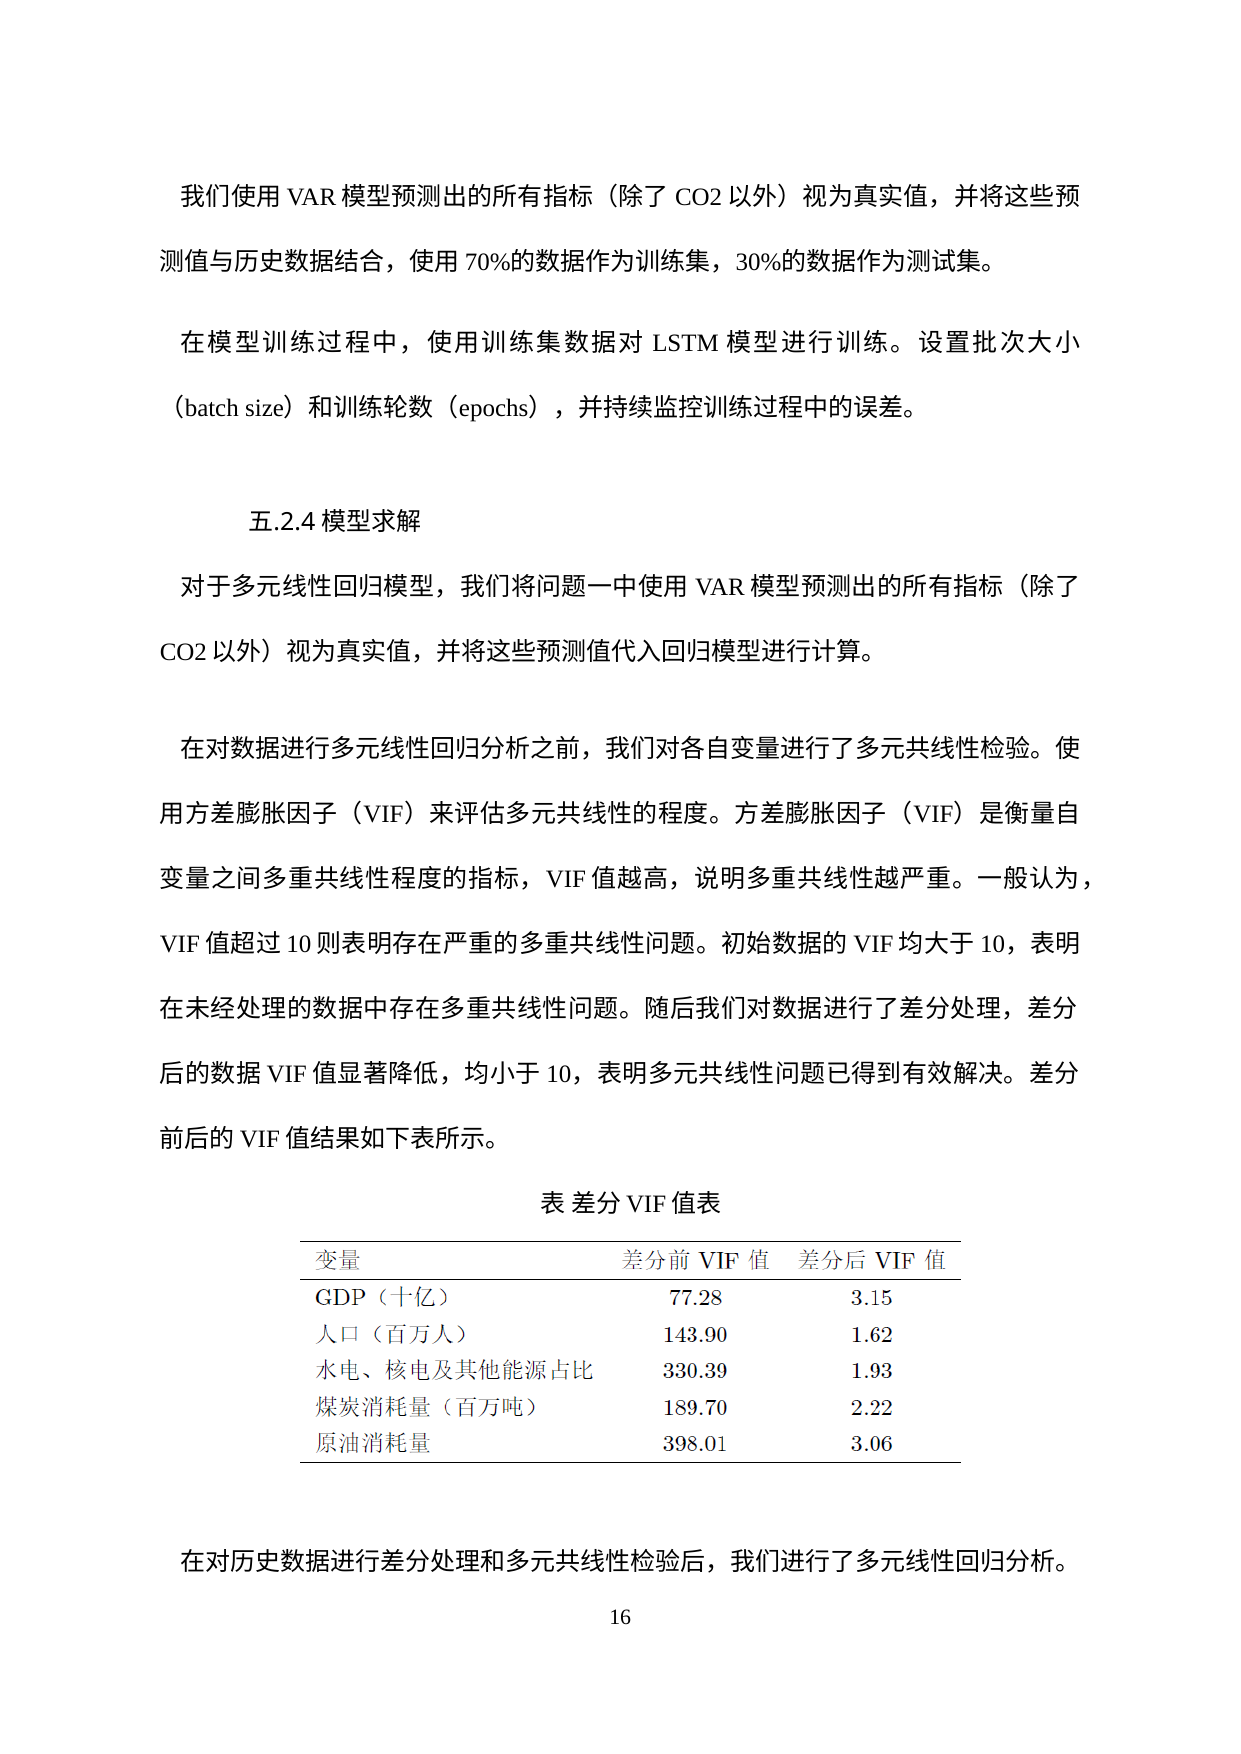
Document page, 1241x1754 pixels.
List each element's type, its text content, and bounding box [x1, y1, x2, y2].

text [159, 1527, 1081, 1592]
picture [294, 1234, 967, 1474]
list 表 差分VIF值表 [159, 1169, 1081, 1234]
list 我们使用VAR模型预测出的所有指标（除了CO2以外）视为真实值，并将这些预测值与历史数据结合，使用70%的数据作为训练集，30%的数据作为测试集。 [159, 162, 1081, 292]
text 对于多元线性回归模型，我们将问题一中使用VAR模型预测出的所有指标（除了CO2以外）视为真实值，并将这些预测值代入回归模型进行计算。 [159, 552, 1081, 682]
subtitle 模型求解 [248, 487, 1081, 552]
list 在模型训练过程中，使用训练集数据对LSTM模型进行训练。设置批次大小（batch size）和训练轮数（epochs），并持续监控训练过程中的误差。 [159, 308, 1081, 438]
text 在对数据进行多元线性回归分析之前，我们对各自变量进行了多元共线性检验。使用方差膨胀因子（VIF）来评估多元共线性的程度。方差膨胀因子（VIF）是衡量自变量之间多重共线性程度的指标，VIF值越高，说明多重共线性越严重。一般认为，VIF值超过10则表明存在严重的多重共线性问题。初始数据的VIF均大于10，表明在未经处理的数据中存在多重共线性问题。随后我们对数据进行了差分处理，差分后的数据VIF值显著降低，均小于10，表明多元共线性问题已得到有效解决。差分前后的VIF值结果如下表所示。 [159, 714, 1081, 1169]
